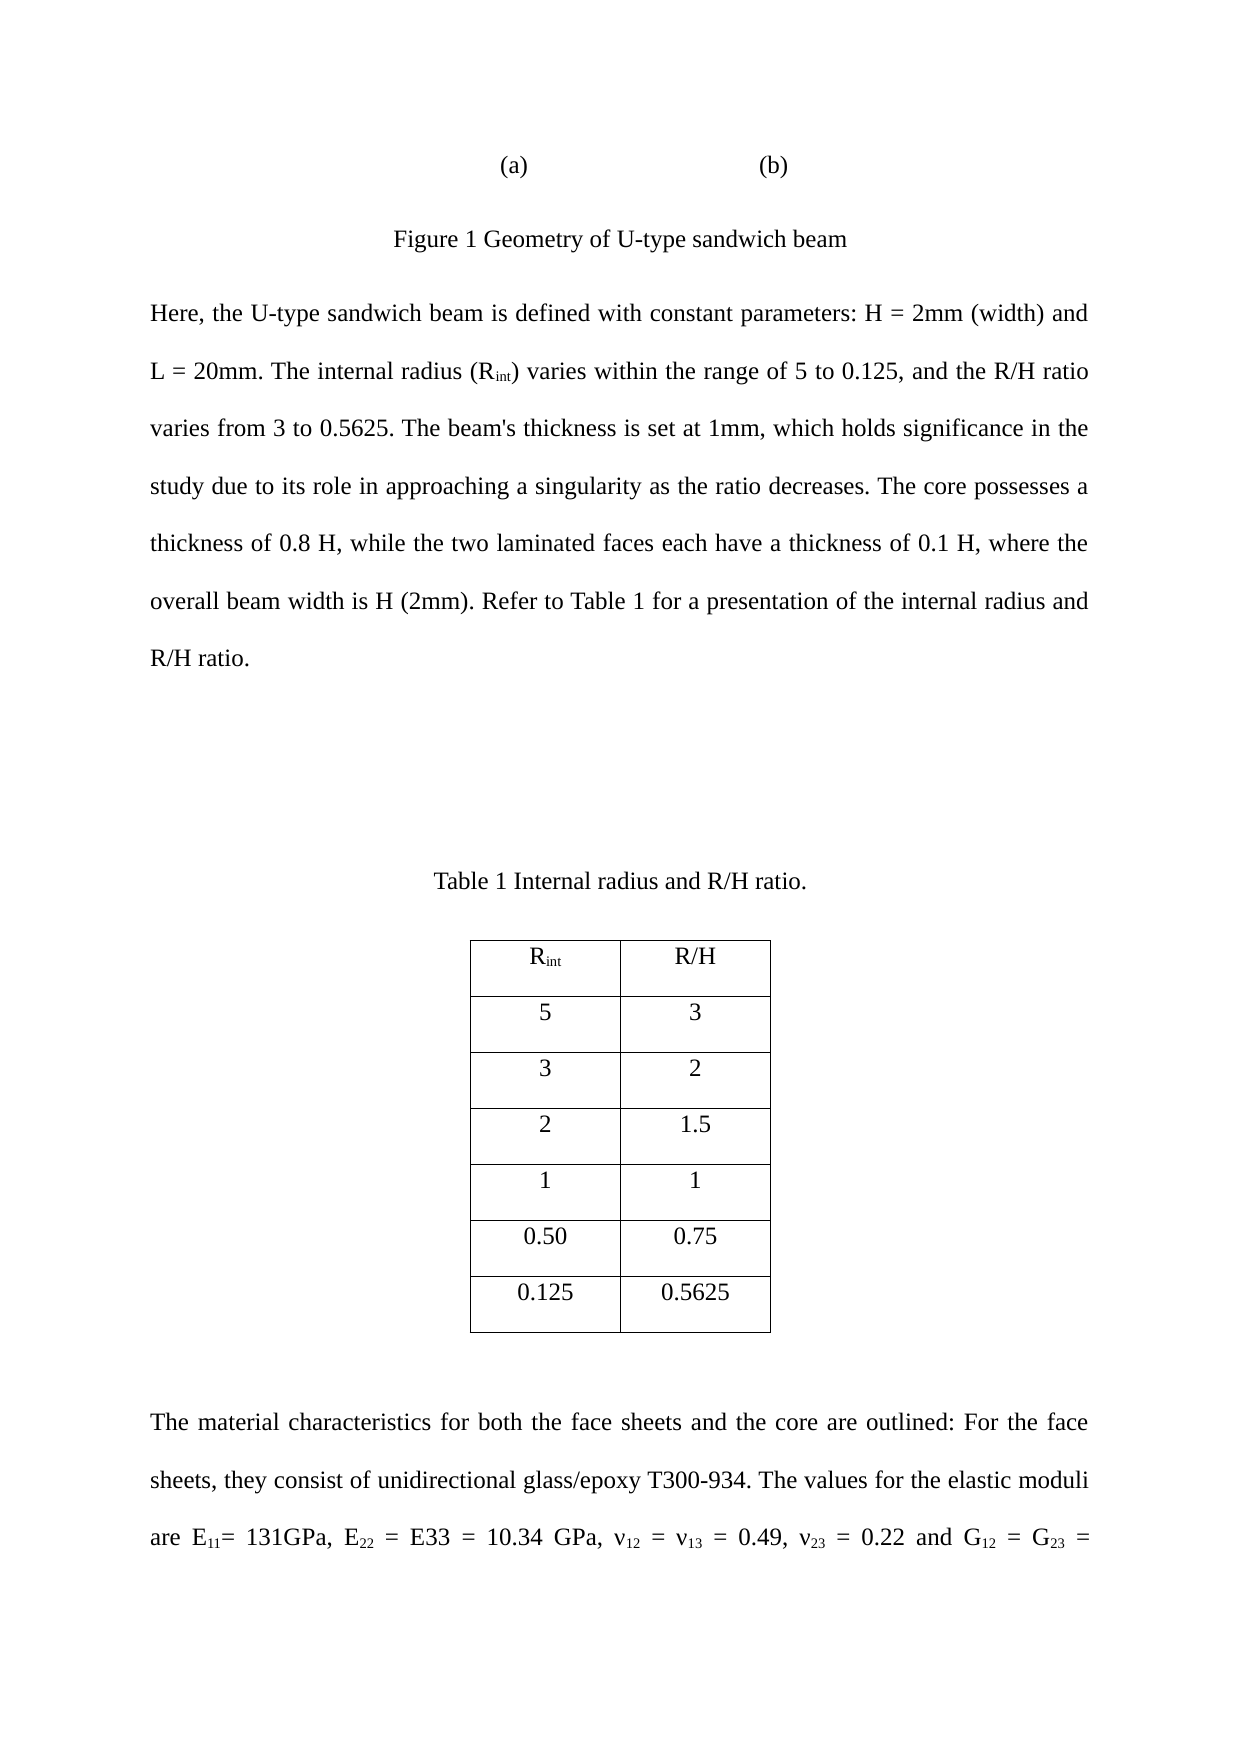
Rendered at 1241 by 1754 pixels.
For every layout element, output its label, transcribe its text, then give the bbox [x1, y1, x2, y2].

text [150, 1407, 1090, 1551]
table_cell 0.125 [471, 1277, 620, 1332]
table_cell 1 [621, 1165, 770, 1220]
table_cell 3 [621, 997, 770, 1052]
table_cell 2 [471, 1109, 620, 1164]
table_cell 1 [471, 1165, 620, 1220]
text (a) (b) [150, 150, 1090, 179]
text Figure 1 Geometry of U-type sandwich beam [150, 224, 1090, 253]
table_cell 1.5 [621, 1109, 770, 1164]
text Table 1 Internal radius and R/H ratio. [150, 866, 1090, 894]
table_cell 0.5625 [621, 1277, 770, 1332]
table_cell 3 [471, 1053, 620, 1108]
table_header R/H [621, 941, 770, 996]
table_cell 5 [471, 997, 620, 1052]
table_cell 0.75 [621, 1221, 770, 1276]
table_cell 2 [621, 1053, 770, 1108]
table_header Rint [471, 941, 620, 996]
table_cell 0.50 [471, 1221, 620, 1276]
text Here, the U-type sandwich beam is defined with constant parameters: H = 2mm (width) and L = 20mm. The internal radius (Rint) varies within the range of 5 to 0.125, and the R/H ratio varies from 3 to 0.5625. The beam's thickness is set at 1mm, which holds significance in the study due to its role in approaching a singularity as the ratio decreases. The core possesses a thickness of 0.8 H, while the two laminated faces each have a thickness of 0.1 H, where the overall beam width is H (2mm). Refer to Table 1 for a presentation of the internal radius and R/H ratio. [150, 298, 1090, 672]
